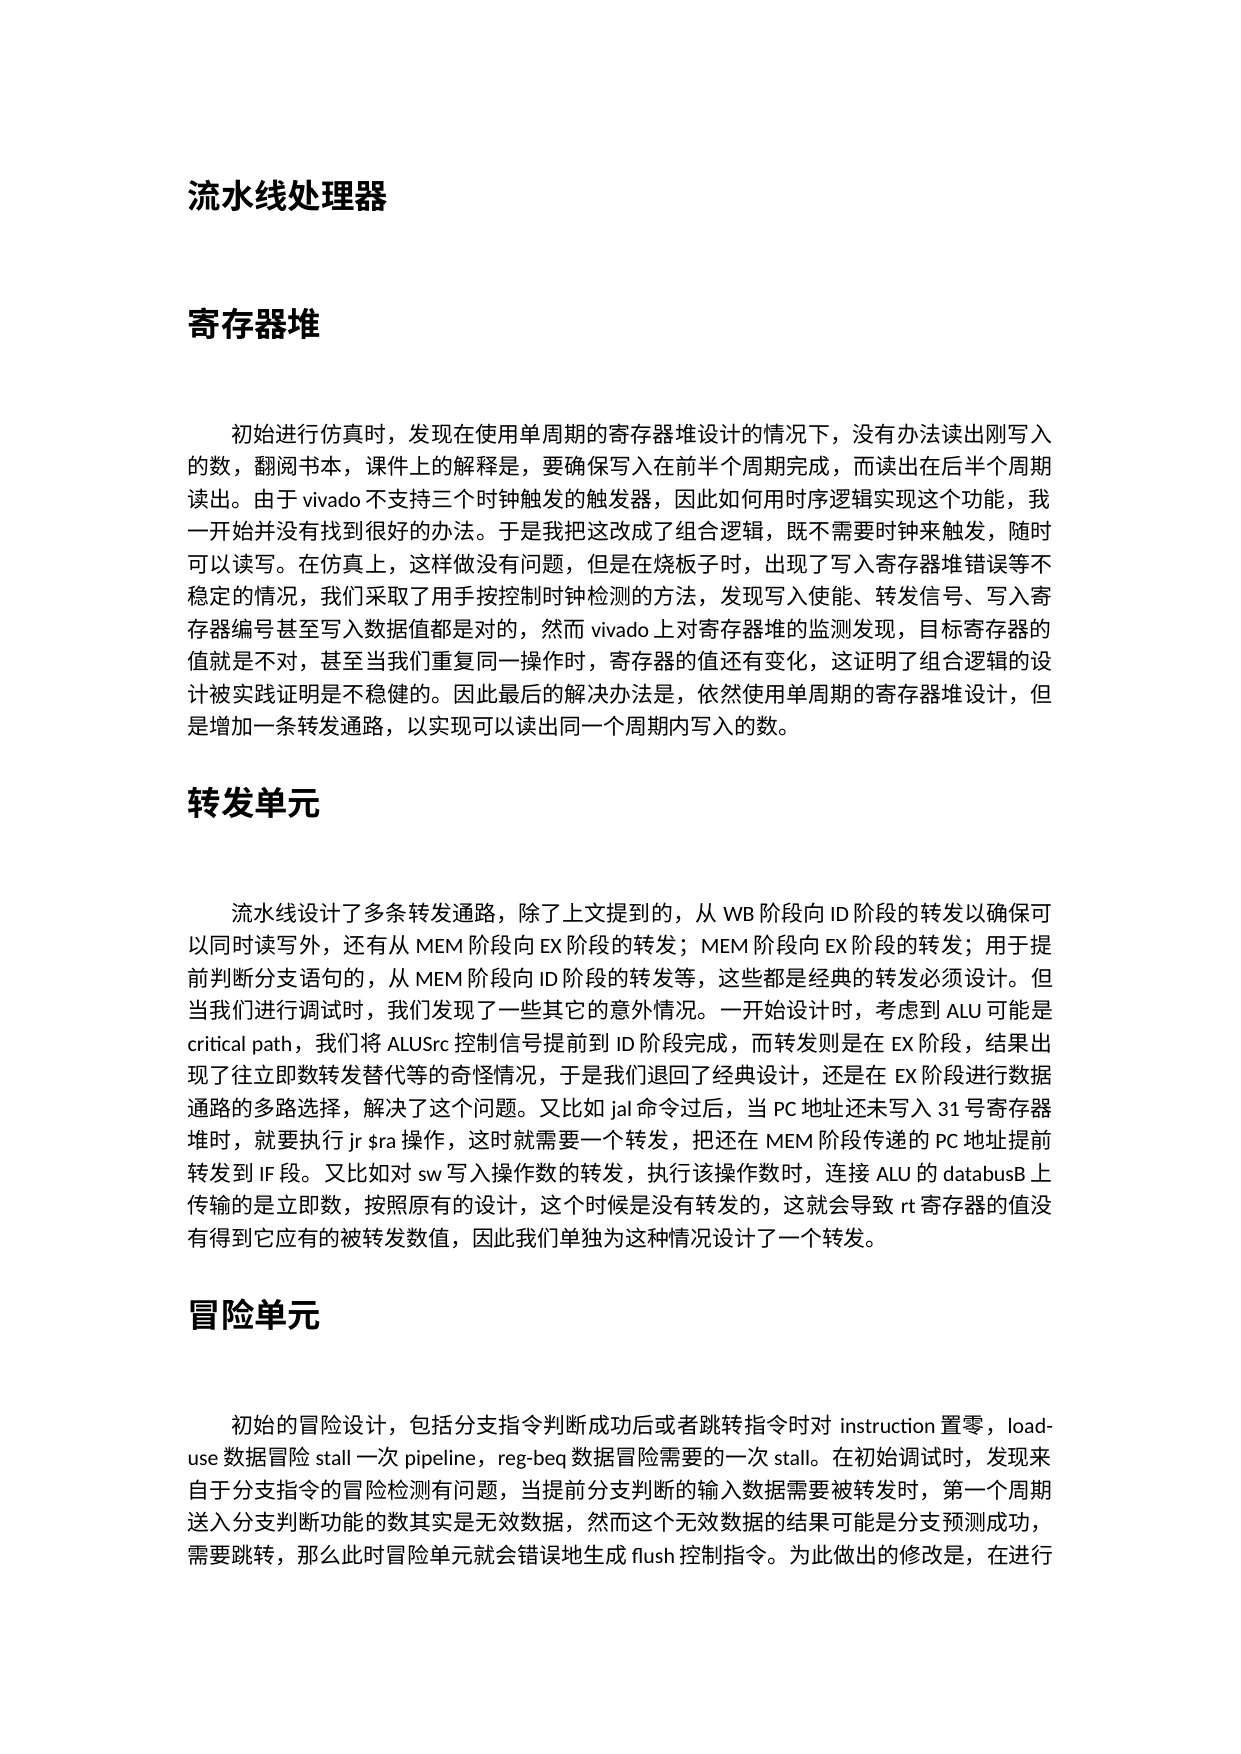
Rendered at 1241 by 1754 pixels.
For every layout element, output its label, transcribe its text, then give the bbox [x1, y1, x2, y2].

subtitle 转发单元 [187, 768, 1053, 833]
text 初始进行仿真时，发现在使用单周期的寄存器堆设计的情况下，没有办法读出刚写入的数，翻阅书本，课件上的解释是，要确保写入在前半个周期完成，而读出在后半个周期读出。由于vivado不支持三个时钟触发的触发器，因此如何用时序逻辑实现这个功能，我一开始并没有找到很好的办法。于是我把这改成了组合逻辑，既不需要时钟来触发，随时可以读写。在仿真上，这样做没有问题，但是在烧板子时，出现了写入寄存器堆错误等不稳定的情况，我们采取了用手按控制时钟检测的方法，发现写入使能、转发信号、写入寄存器编号甚至写入数据值都是对的，然而vivado上对寄存器堆的监测发现，目标寄存器的值就是不对，甚至当我们重复同一操作时，寄存器的值还有变化，这证明了组合逻辑的设计被实践证明是不稳健的。因此最后的解决办法是，依然使用单周期的寄存器堆设计，但是增加一条转发通路，以实现可以读出同一个周期内写入的数。 [187, 416, 1053, 741]
subtitle 寄存器堆 [187, 289, 1053, 354]
subtitle 冒险单元 [187, 1280, 1053, 1345]
text 流水线设计了多条转发通路，除了上文提到的，从WB阶段向ID阶段的转发以确保可以同时读写外，还有从MEM阶段向EX阶段的转发；MEM阶段向EX阶段的转发；用于提前判断分支语句的，从MEM阶段向ID阶段的转发等，这些都是经典的转发必须设计。但当我们进行调试时，我们发现了一些其它的意外情况。一开始设计时，考虑到ALU可能是critical path，我们将ALUSrc控制信号提前到ID阶段完成，而转发则是在EX阶段，结果出现了往立即数转发替代等的奇怪情况，于是我们退回了经典设计，还是在EX阶段进行数据通路的多路选择，解决了这个问题。又比如jal命令过后，当PC地址还未写入31号寄存器堆时，就要执行jr $ra操作，这时就需要一个转发，把还在MEM阶段传递的PC地址提前转发到IF段。又比如对sw写入操作数的转发，执行该操作数时，连接ALU的databusB上传输的是立即数，按照原有的设计，这个时候是没有转发的，这就会导致rt寄存器的值没有得到它应有的被转发数值，因此我们单独为这种情况设计了一个转发。 [187, 896, 1053, 1253]
subtitle 流水线处理器 [187, 162, 1053, 227]
